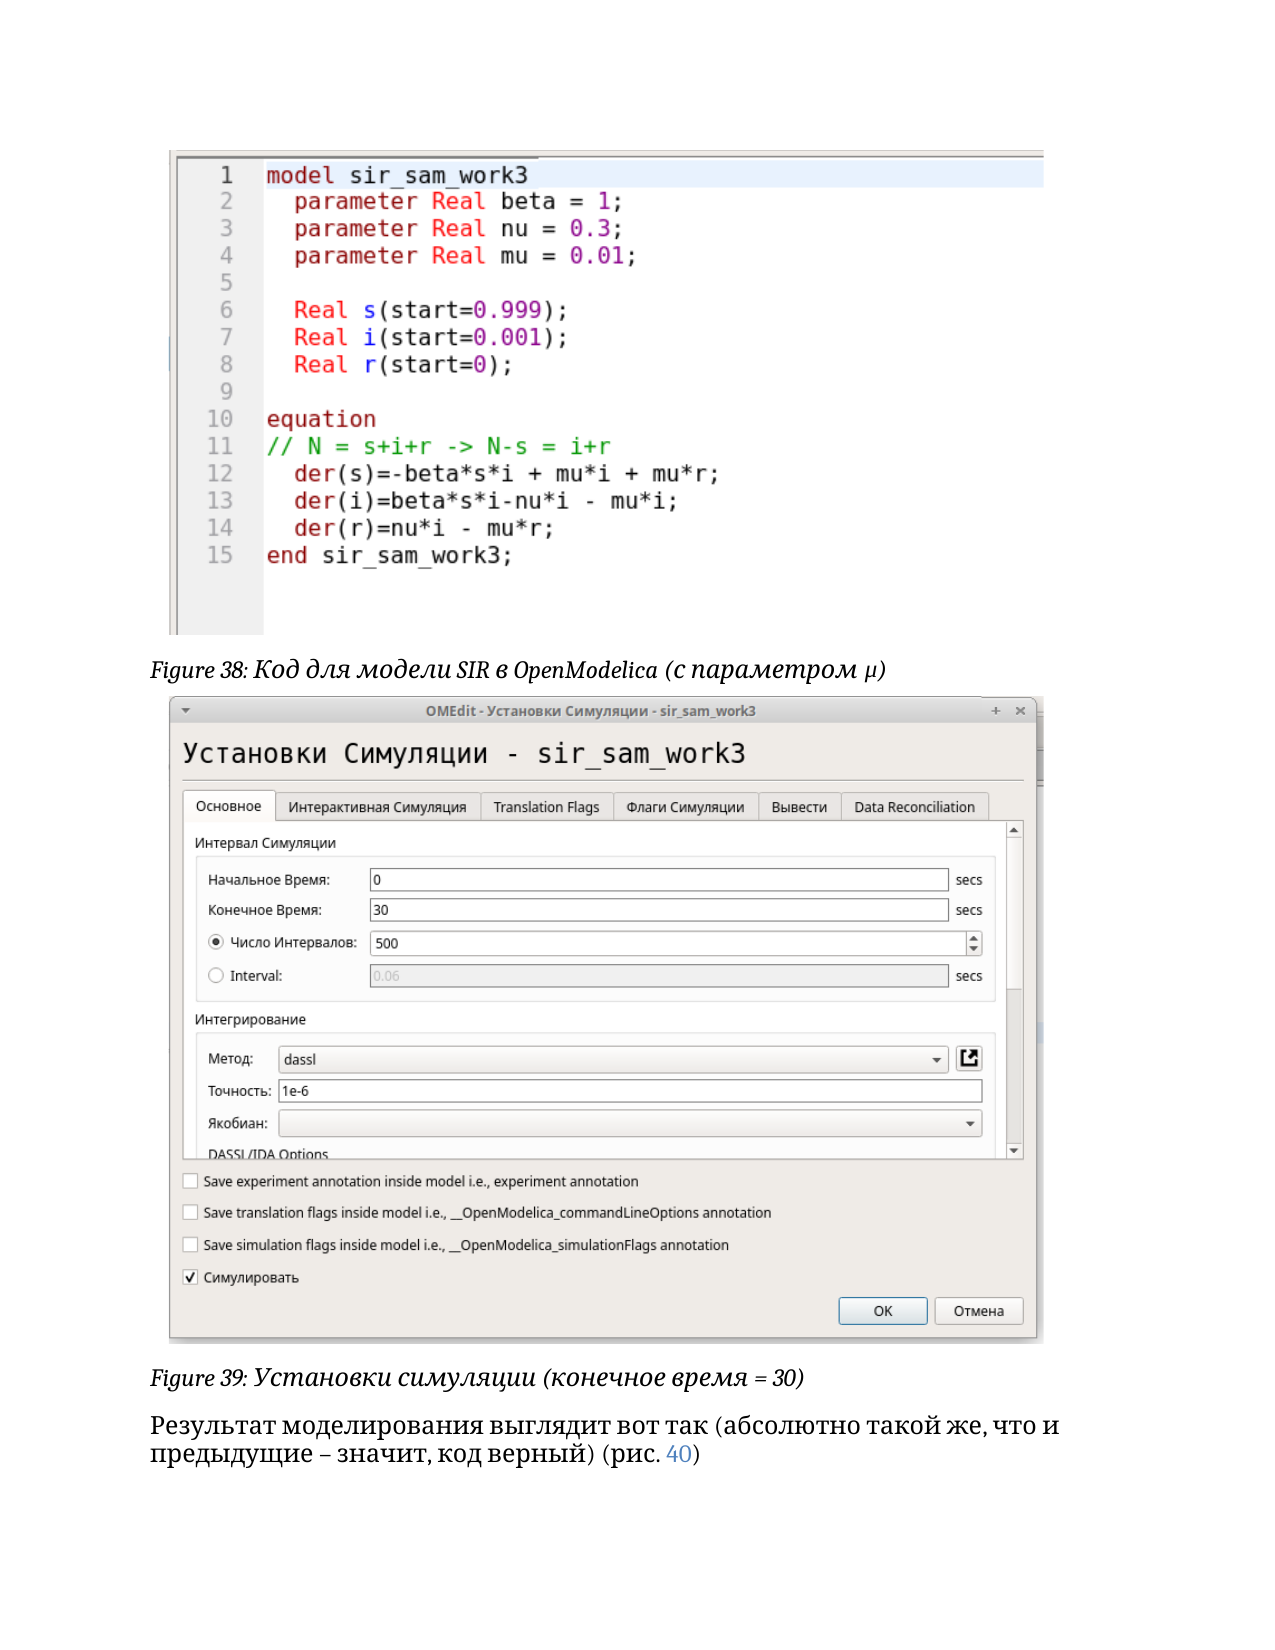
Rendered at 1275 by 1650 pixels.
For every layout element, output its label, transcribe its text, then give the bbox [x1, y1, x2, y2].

text Figure 38: Код для модели SIR в OpenModelica (с параметром ) [150, 656, 1125, 684]
picture [168, 150, 1044, 635]
text Результат моделирования выглядит вот так (абсолютно такой же, что и предыдущие – значит, код верный) (рис. 40) [150, 1412, 1125, 1469]
picture [168, 696, 1044, 1344]
text Figure 39: Установки симуляции (конечное время = 30) [150, 1364, 1125, 1393]
